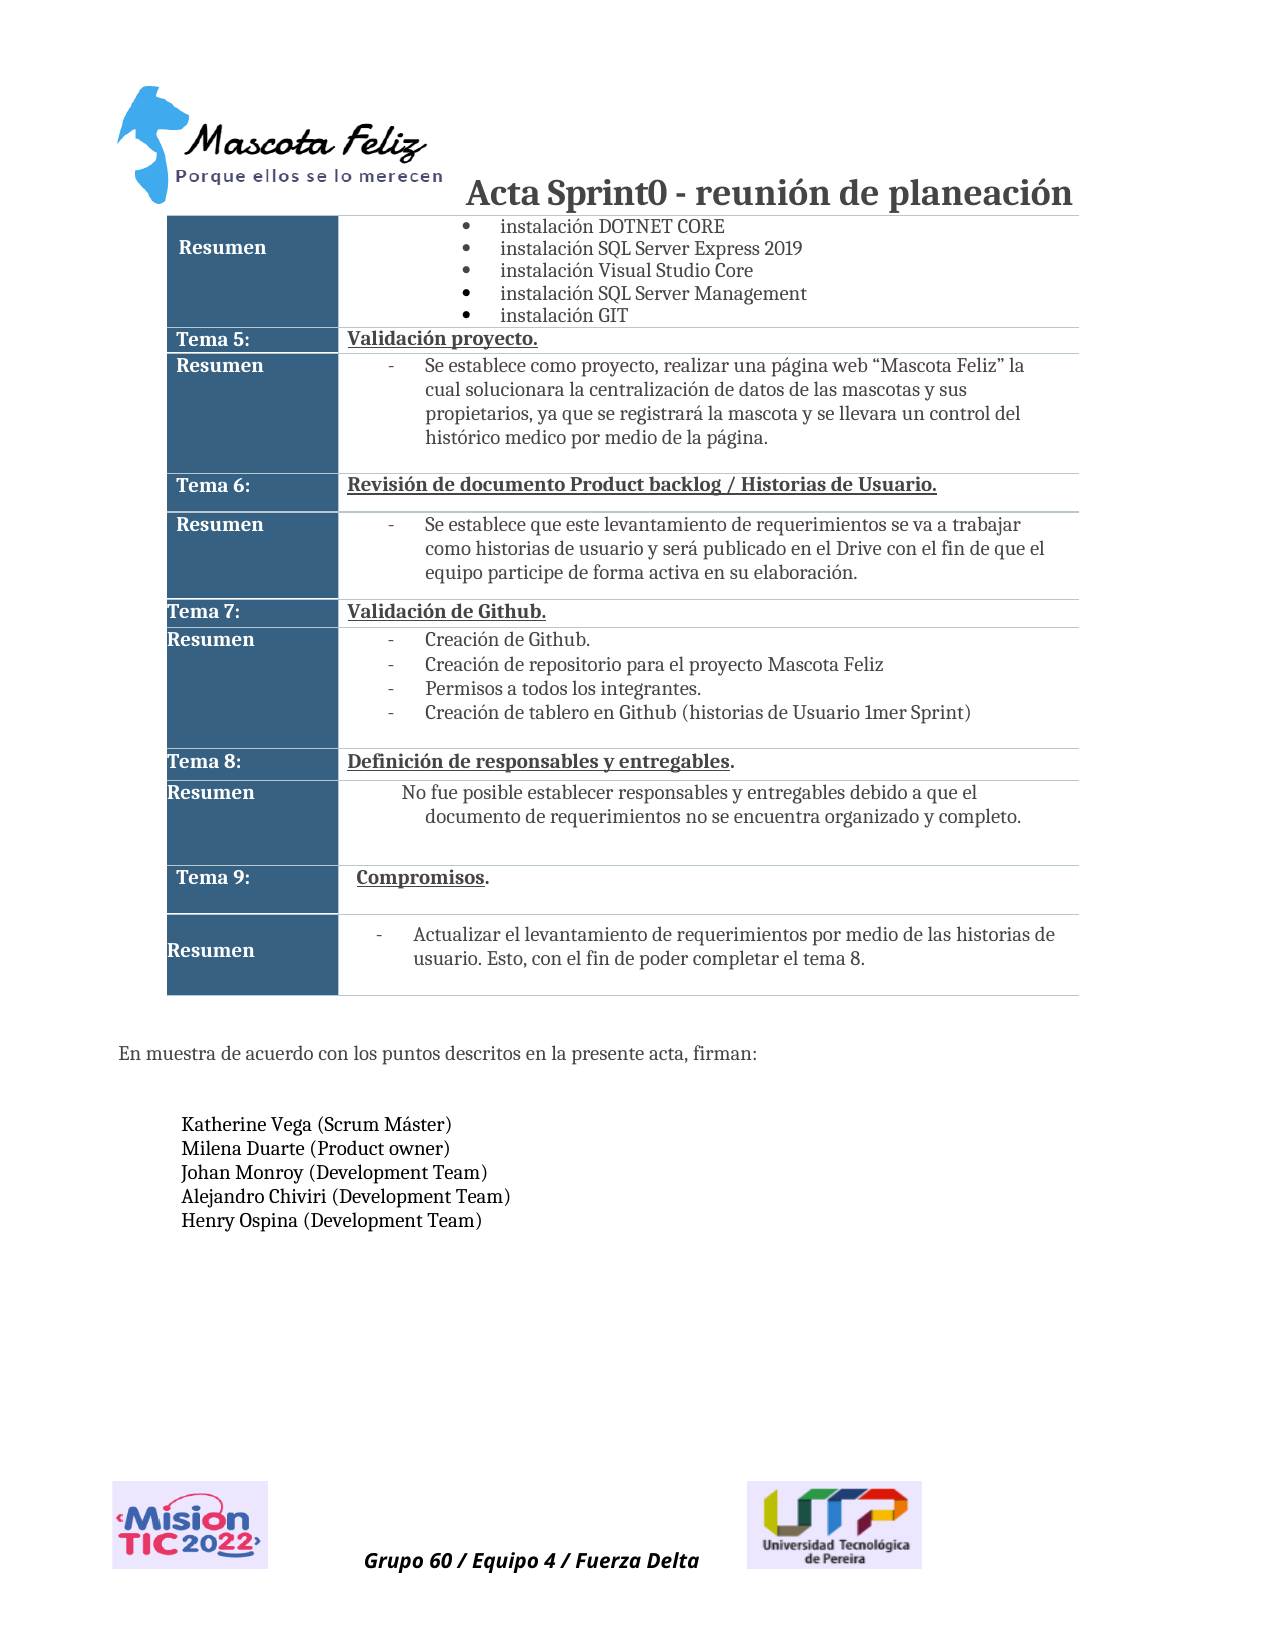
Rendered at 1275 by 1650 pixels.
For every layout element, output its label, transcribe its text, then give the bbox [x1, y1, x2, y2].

table_cell Definición de responsables y entregables. [339, 749, 1078, 780]
picture [746, 1481, 922, 1569]
table_cell Tema 6: [167, 474, 338, 511]
table_cell Validación de Github. [339, 600, 1078, 627]
picture [106, 85, 446, 206]
table_cell Tema 8: [167, 749, 338, 780]
text En muestra de acuerdo con los puntos descritos en la presente acta, firman: [118, 1041, 1110, 1065]
table_cell Resumen [167, 513, 338, 598]
table_cell - Se establece como proyecto, realizar una página web “Mascota Feliz” la cual solucionara la centralización de datos de las mascotas y sus propietarios, ya que se registrará la mascota y se llevara un control del histórico medico por medio de la página. [339, 354, 1078, 473]
table_cell - Se establece que este levantamiento de requerimientos se va a trabajar como historias de usuario y será publicado en el Drive con el fin de que el equipo participe de forma activa en su elaboración. [339, 513, 1078, 598]
table_cell Tema 5: [167, 328, 338, 352]
text Milena Duarte (Product owner) [181, 1137, 1110, 1161]
text Johan Monroy (Development Team) [181, 1161, 1110, 1185]
table_cell No fue posible establecer responsables y entregables debido a que el documento de requerimientos no se encuentra organizado y completo. [339, 781, 1078, 865]
table_cell Resumen [167, 354, 338, 473]
picture [112, 1481, 269, 1569]
table_cell Creación de Github. Creación de repositorio para el proyecto Mascota Feliz Permisos a todos los integrantes. Creación de tablero en Github (historias de Usuario 1mer Sprint) [339, 628, 1078, 748]
table_cell Actualizar el levantamiento de requerimientos por medio de las historias de usuario. Esto, con el fin de poder completar el tema 8. [339, 915, 1078, 995]
table_cell Resumen [167, 915, 338, 995]
table_cell Resumen [167, 628, 338, 748]
table_cell Tema 9: [167, 866, 338, 913]
table_cell Validación proyecto. [339, 328, 1078, 352]
table_cell Compromisos. [339, 866, 1078, 913]
table_cell Resumen [167, 216, 338, 327]
text Henry Ospina (Development Team) [181, 1209, 1110, 1233]
table_cell Tema 7: [167, 600, 338, 627]
text Katherine Vega (Scrum Máster) [181, 1113, 1110, 1137]
text Alejandro Chiviri (Development Team) [181, 1185, 1110, 1209]
table_cell Resumen [167, 781, 338, 865]
table_cell Revisión de documento Product backlog / Historias de Usuario. [339, 474, 1078, 511]
